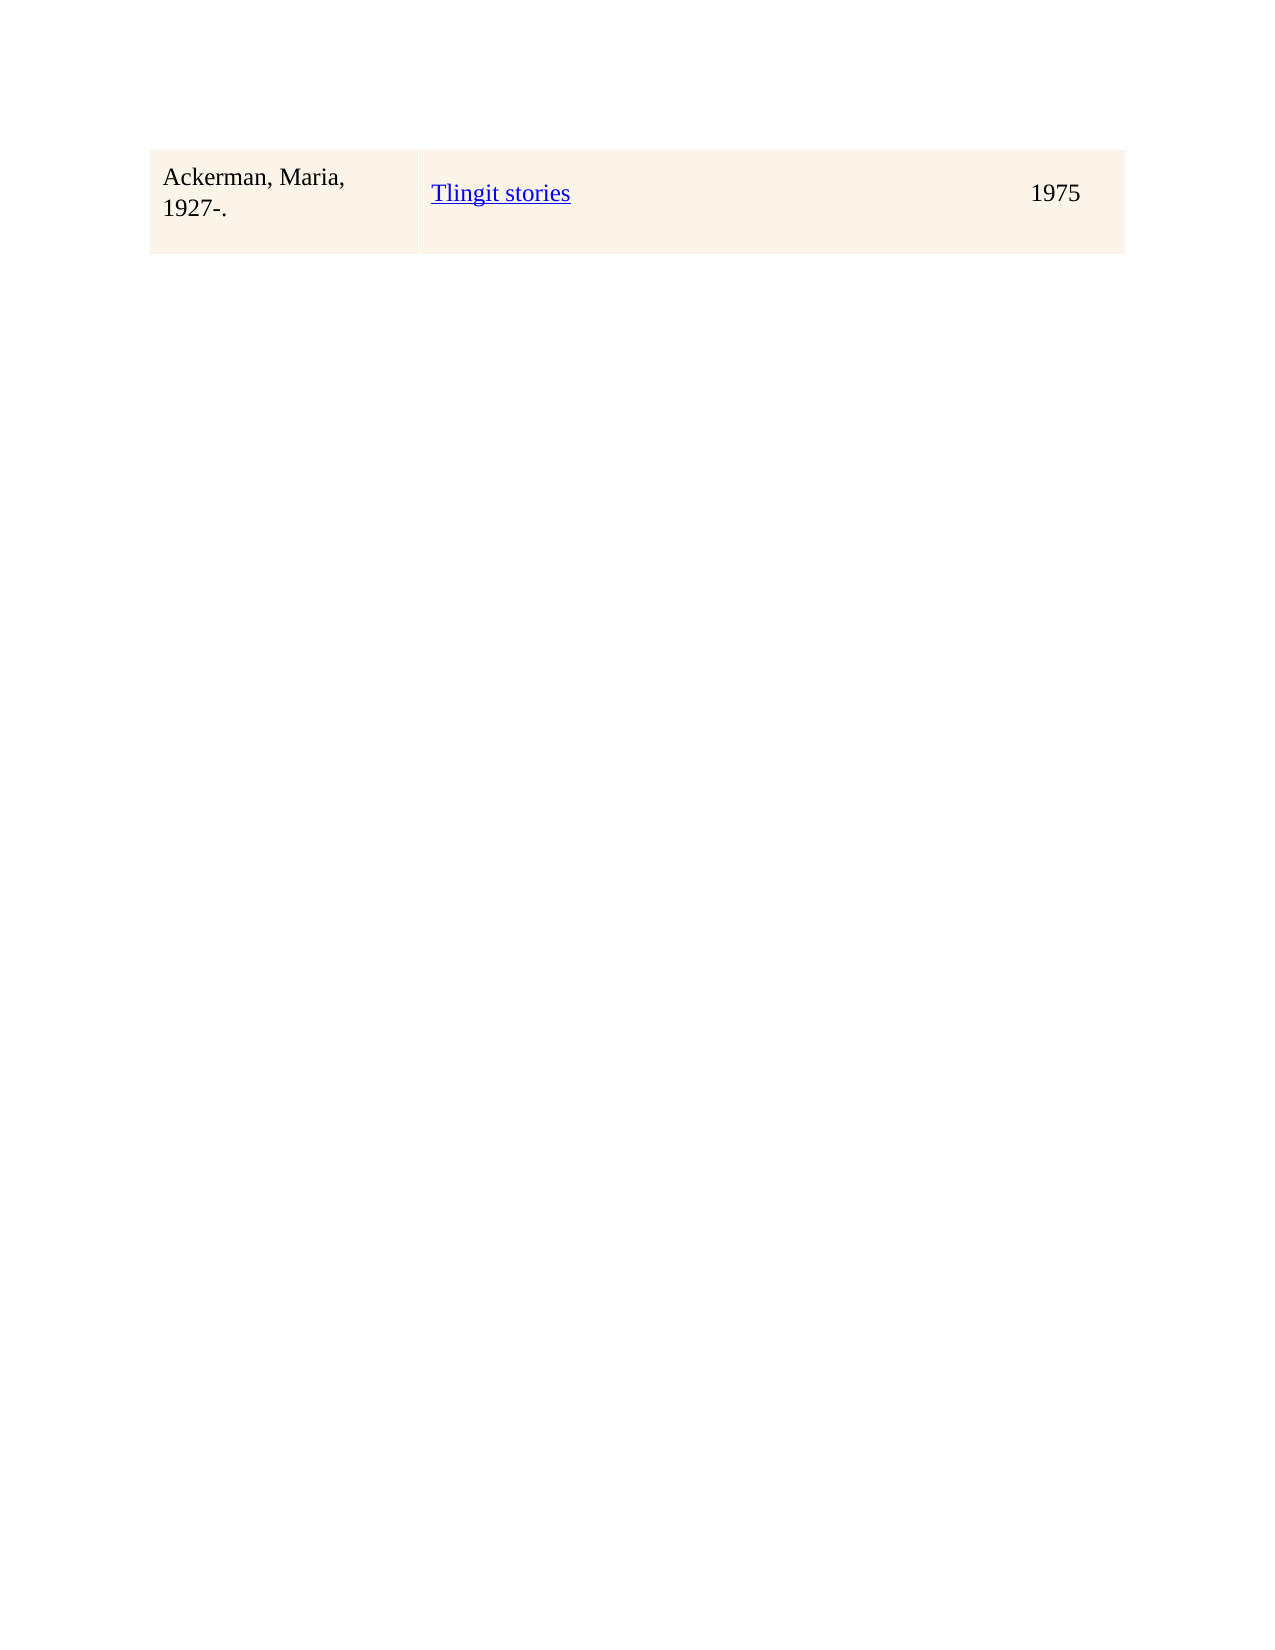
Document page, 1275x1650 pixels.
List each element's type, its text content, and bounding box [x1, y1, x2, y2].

table_header 1975 [1018, 150, 1125, 254]
table_header Tlingit stories [419, 150, 1018, 254]
table_header Ackerman, Maria, 1927-. [150, 150, 418, 254]
